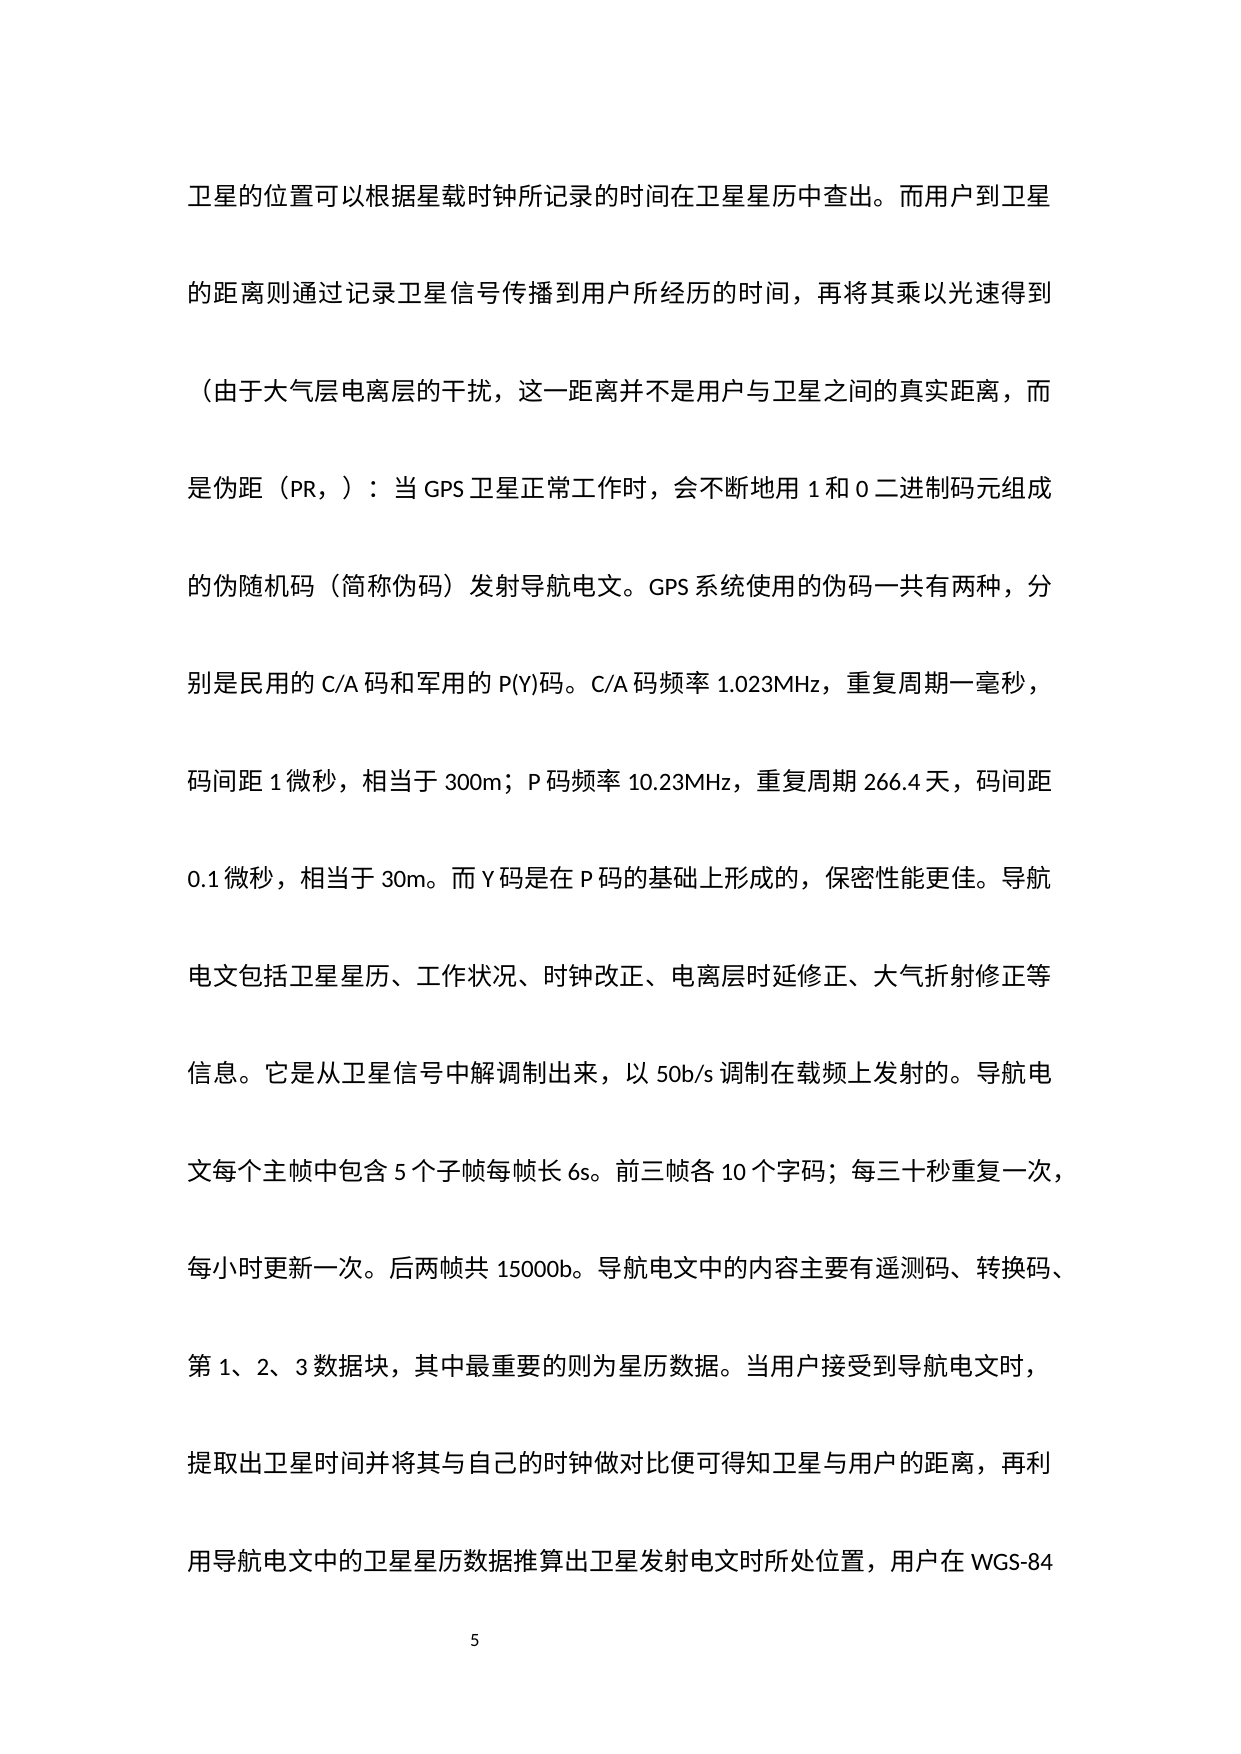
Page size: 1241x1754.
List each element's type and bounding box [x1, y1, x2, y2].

text [187, 162, 1053, 1592]
